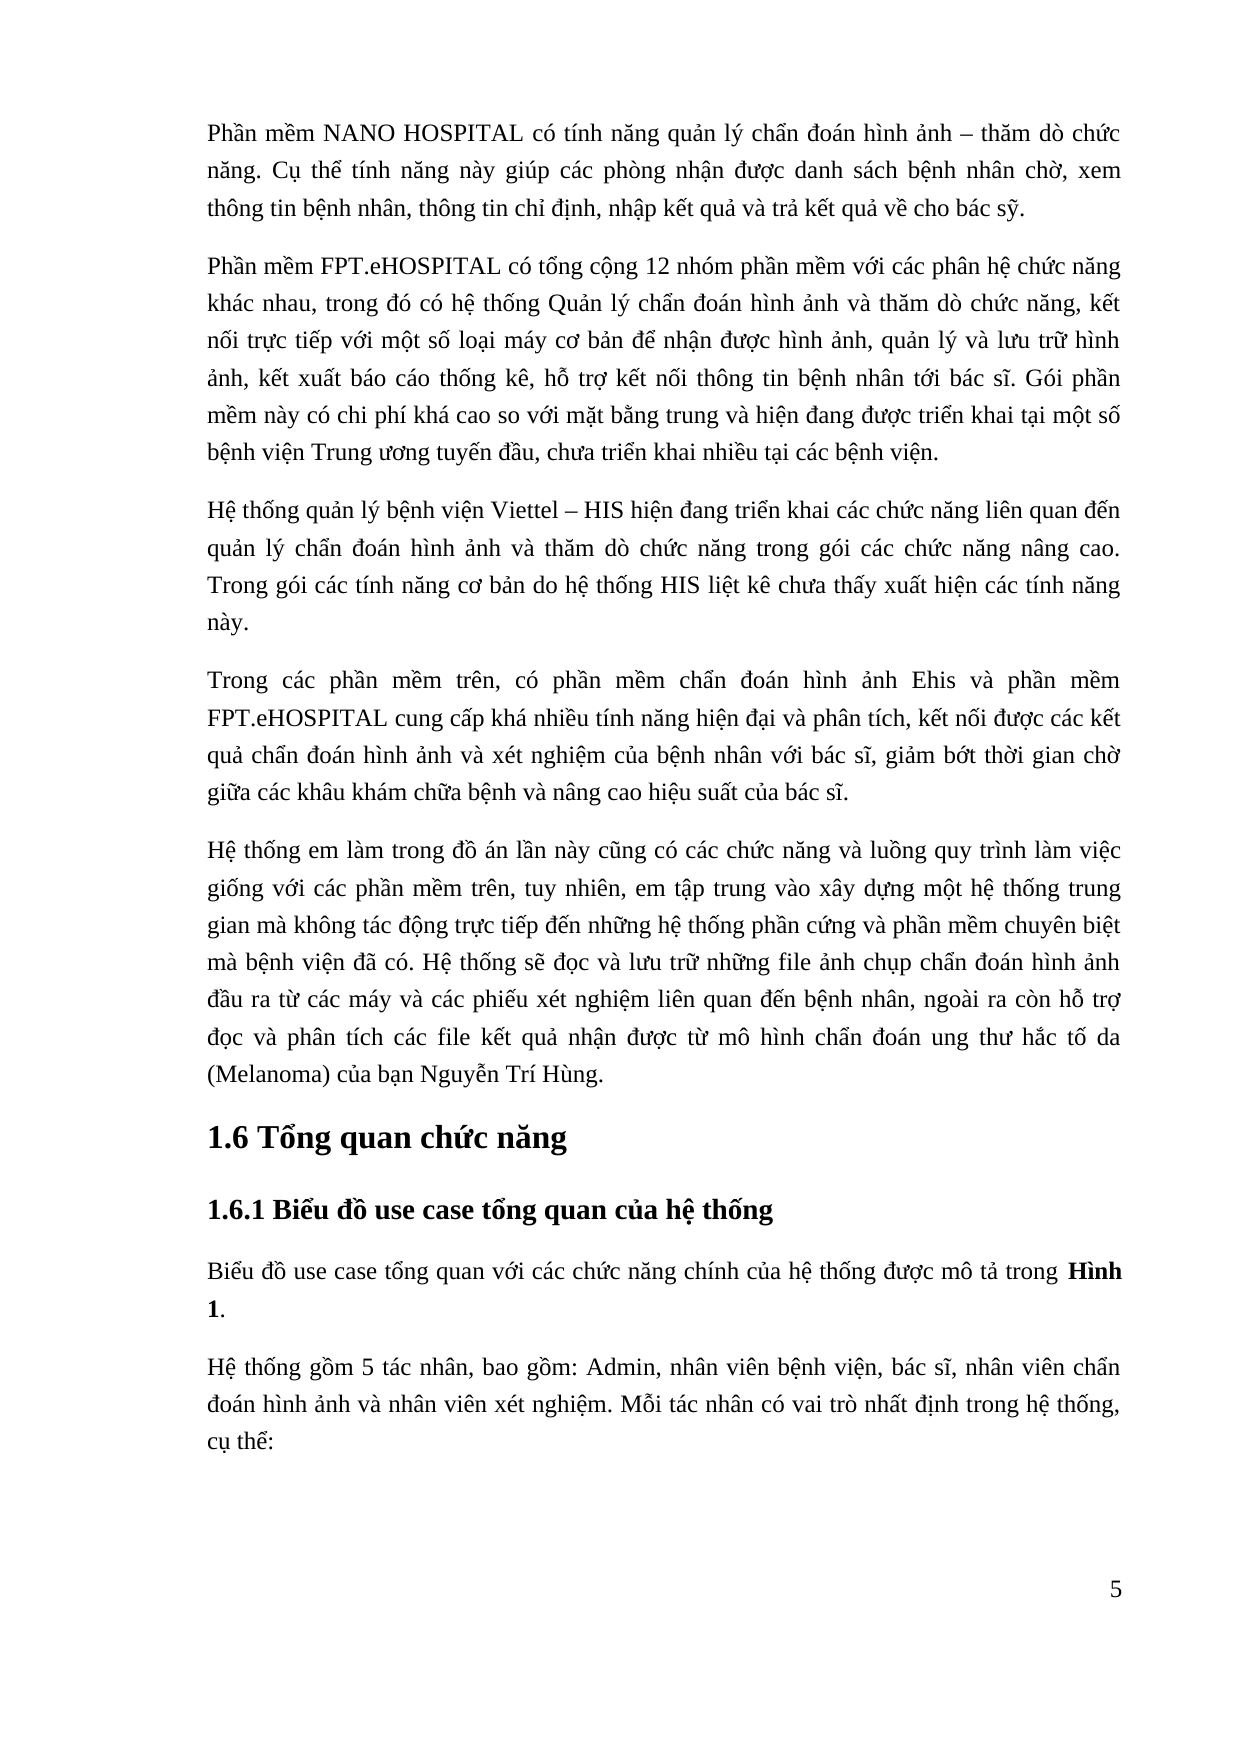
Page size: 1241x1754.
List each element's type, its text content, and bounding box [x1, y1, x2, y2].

text Trong các phần mềm trên, có phần mềm chẩn đoán hình ảnh Ehis và phần mềm FPT.eHOSPITAL cung cấp khá nhiều tính năng hiện đại và phân tích, kết nối được các kết quả chẩn đoán hình ảnh và xét nghiệm của bệnh nhân với bác sĩ, giảm bớt thời gian chờ giữa các khâu khám chữa bệnh và nâng cao hiệu suất của bác sĩ. [207, 665, 1122, 806]
text Hệ thống gồm 5 tác nhân, bao gồm: Admin, nhân viên bệnh viện, bác sĩ, nhân viên chẩn đoán hình ảnh và nhân viên xét nghiệm. Mỗi tác nhân có vai trò nhất định trong hệ thống, cụ thể: [207, 1352, 1122, 1455]
text Hệ thống quản lý bệnh viện Viettel – HIS hiện đang triển khai các chức năng liên quan đến quản lý chẩn đoán hình ảnh và thăm dò chức năng trong gói các chức năng nâng cao. Trong gói các tính năng cơ bản do hệ thống HIS liệt kê chưa thấy xuất hiện các tính năng này. [207, 495, 1122, 636]
list Tổng quan chức năng [207, 1117, 1122, 1156]
text Hệ thống em làm trong đồ án lần này cũng có các chức năng và luồng quy trình làm việc giống với các phần mềm trên, tuy nhiên, em tập trung vào xây dựng một hệ thống trung gian mà không tác động trực tiếp đến những hệ thống phần cứng và phần mềm chuyên biệt mà bệnh viện đã có. Hệ thống sẽ đọc và lưu trữ những file ảnh chụp chẩn đoán hình ảnh đầu ra từ các máy và các phiếu xét nghiệm liên quan đến bệnh nhân, ngoài ra còn hỗ trợ đọc và phân tích các file kết quả nhận được từ mô hình chẩn đoán ung thư hắc tố da (Melanoma) của bạn Nguyễn Trí Hùng. [207, 835, 1122, 1088]
list Biểu đồ use case tổng quan của hệ thống [207, 1192, 1122, 1226]
text Phần mềm FPT.eHOSPITAL có tổng cộng 12 nhóm phần mềm với các phân hệ chức năng khác nhau, trong đó có hệ thống Quản lý chẩn đoán hình ảnh và thăm dò chức năng, kết nối trực tiếp với một số loại máy cơ bản để nhận được hình ảnh, quản lý và lưu trữ hình ảnh, kết xuất báo cáo thống kê, hỗ trợ kết nối thông tin bệnh nhân tới bác sĩ. Gói phần mềm này có chi phí khá cao so với mặt bằng trung và hiện đang được triển khai tại một số bệnh viện Trung ương tuyến đầu, chưa triển khai nhiều tại các bệnh viện. [207, 251, 1122, 466]
text Biểu đồ use case tổng quan với các chức năng chính của hệ thống được mô tả trong Hình 1. [207, 1256, 1122, 1322]
text Phần mềm NANO HOSPITAL có tính năng quản lý chẩn đoán hình ảnh – thăm dò chức năng. Cụ thể tính năng này giúp các phòng nhận được danh sách bệnh nhân chờ, xem thông tin bệnh nhân, thông tin chỉ định, nhập kết quả và trả kết quả về cho bác sỹ. [207, 118, 1122, 221]
